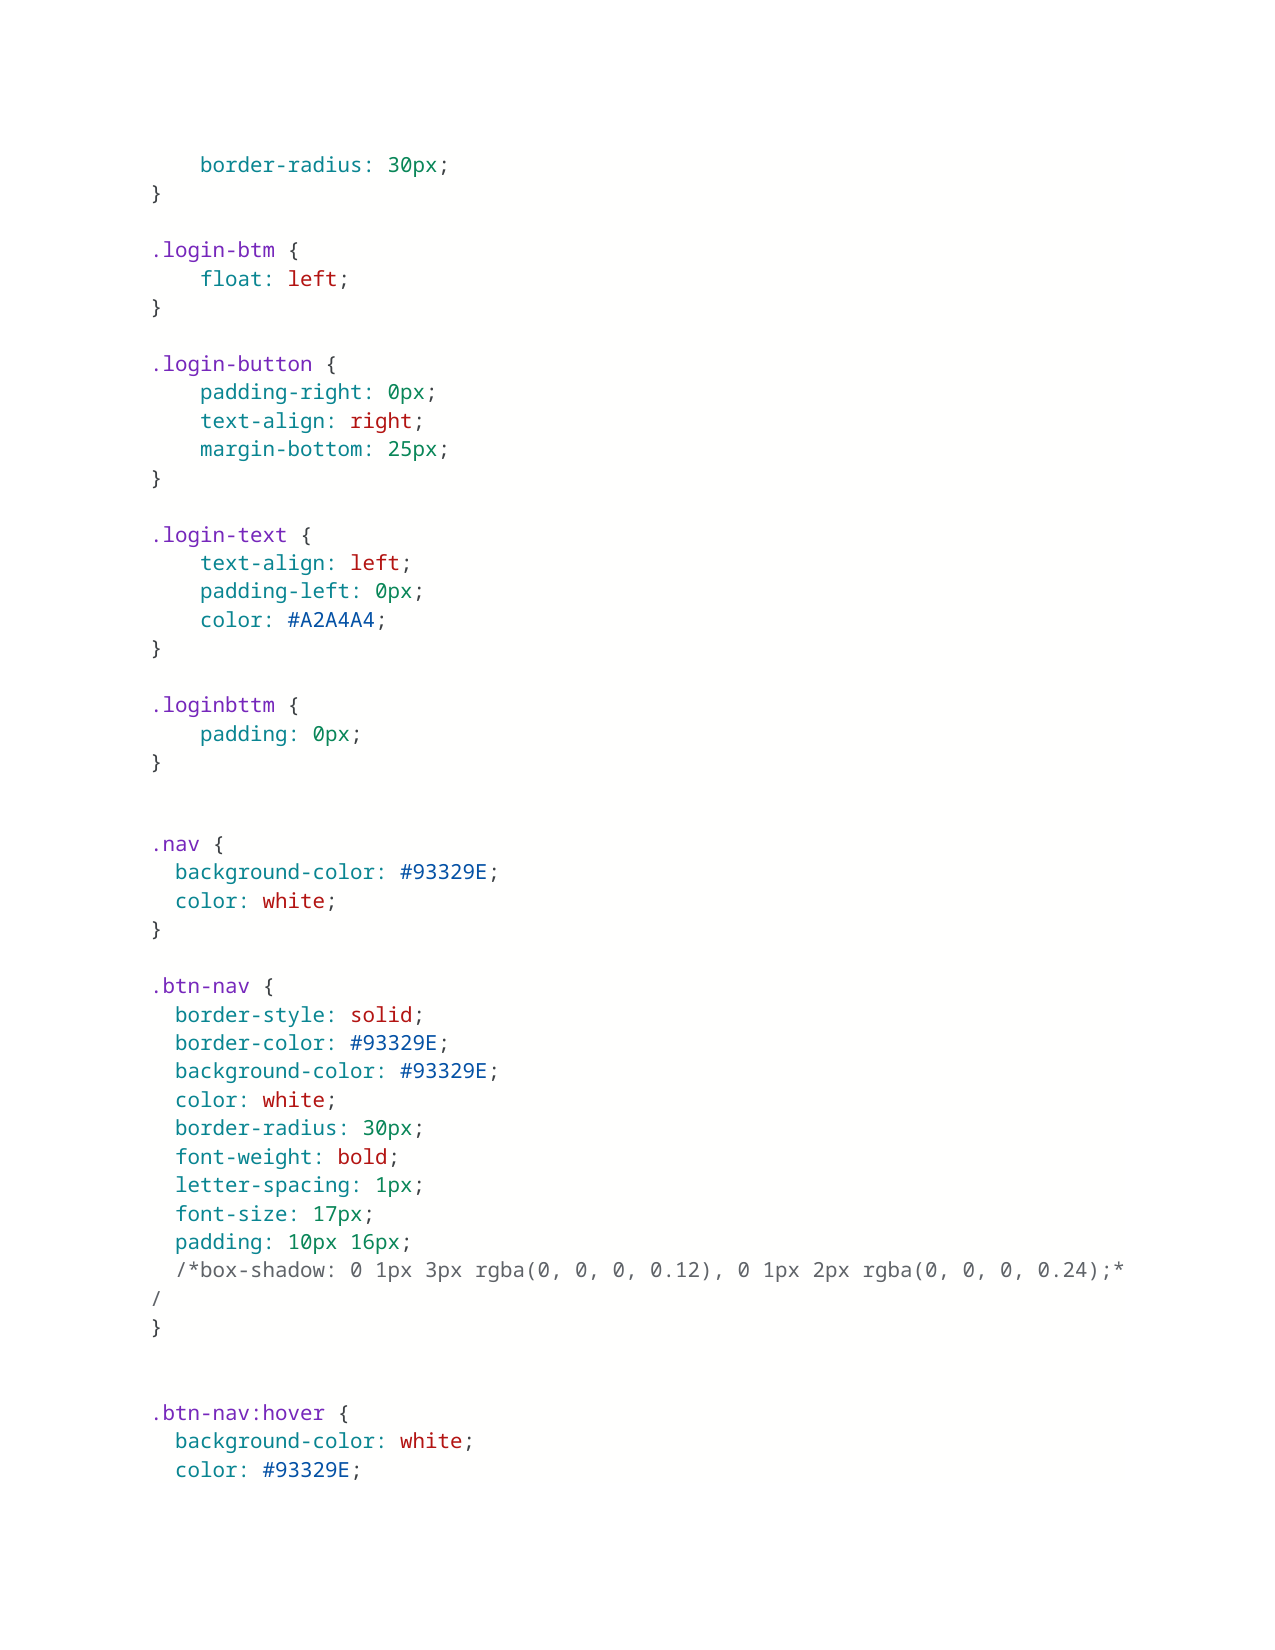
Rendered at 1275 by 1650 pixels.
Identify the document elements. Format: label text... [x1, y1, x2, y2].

text .btn-nav:hover { [150, 1398, 1125, 1426]
text border-radius: 30px; [150, 150, 1125, 178]
text .login-button { [150, 349, 1125, 377]
text background-color: #93329E; [150, 1057, 1125, 1085]
text padding: 0px; [150, 719, 1125, 747]
text } [150, 914, 1125, 943]
text font-size: 17px; [150, 1199, 1125, 1227]
text } [150, 292, 1125, 321]
text .login-text { [150, 520, 1125, 548]
text border-style: solid; [150, 1000, 1125, 1028]
text font-weight: bold; [150, 1142, 1125, 1170]
text background-color: #93329E; [150, 857, 1125, 886]
text padding: 10px 16px; [150, 1227, 1125, 1256]
text /*box-shadow: 0 1px 3px rgba(0, 0, 0, 0.12), 0 1px 2px rgba(0, 0, 0, 0.24);*/ [150, 1256, 1125, 1312]
text margin-bottom: 25px; [150, 434, 1125, 463]
text color: #93329E; [150, 1455, 1125, 1483]
text color: white; [150, 1085, 1125, 1113]
text .loginbttm { [150, 690, 1125, 719]
text .nav { [150, 829, 1125, 857]
text } [150, 633, 1125, 662]
text } [150, 747, 1125, 776]
text text-align: left; [150, 548, 1125, 577]
text padding-left: 0px; [150, 577, 1125, 605]
text border-color: #93329E; [150, 1028, 1125, 1057]
text text-align: right; [150, 406, 1125, 434]
text padding-right: 0px; [150, 377, 1125, 406]
text color: #A2A4A4; [150, 605, 1125, 633]
text background-color: white; [150, 1426, 1125, 1455]
text } [150, 463, 1125, 491]
text } [150, 1312, 1125, 1341]
text .btn-nav { [150, 971, 1125, 1000]
text letter-spacing: 1px; [150, 1170, 1125, 1199]
text } [150, 178, 1125, 207]
text float: left; [150, 264, 1125, 292]
text color: white; [150, 886, 1125, 914]
text border-radius: 30px; [150, 1113, 1125, 1142]
text .login-btm { [150, 235, 1125, 264]
